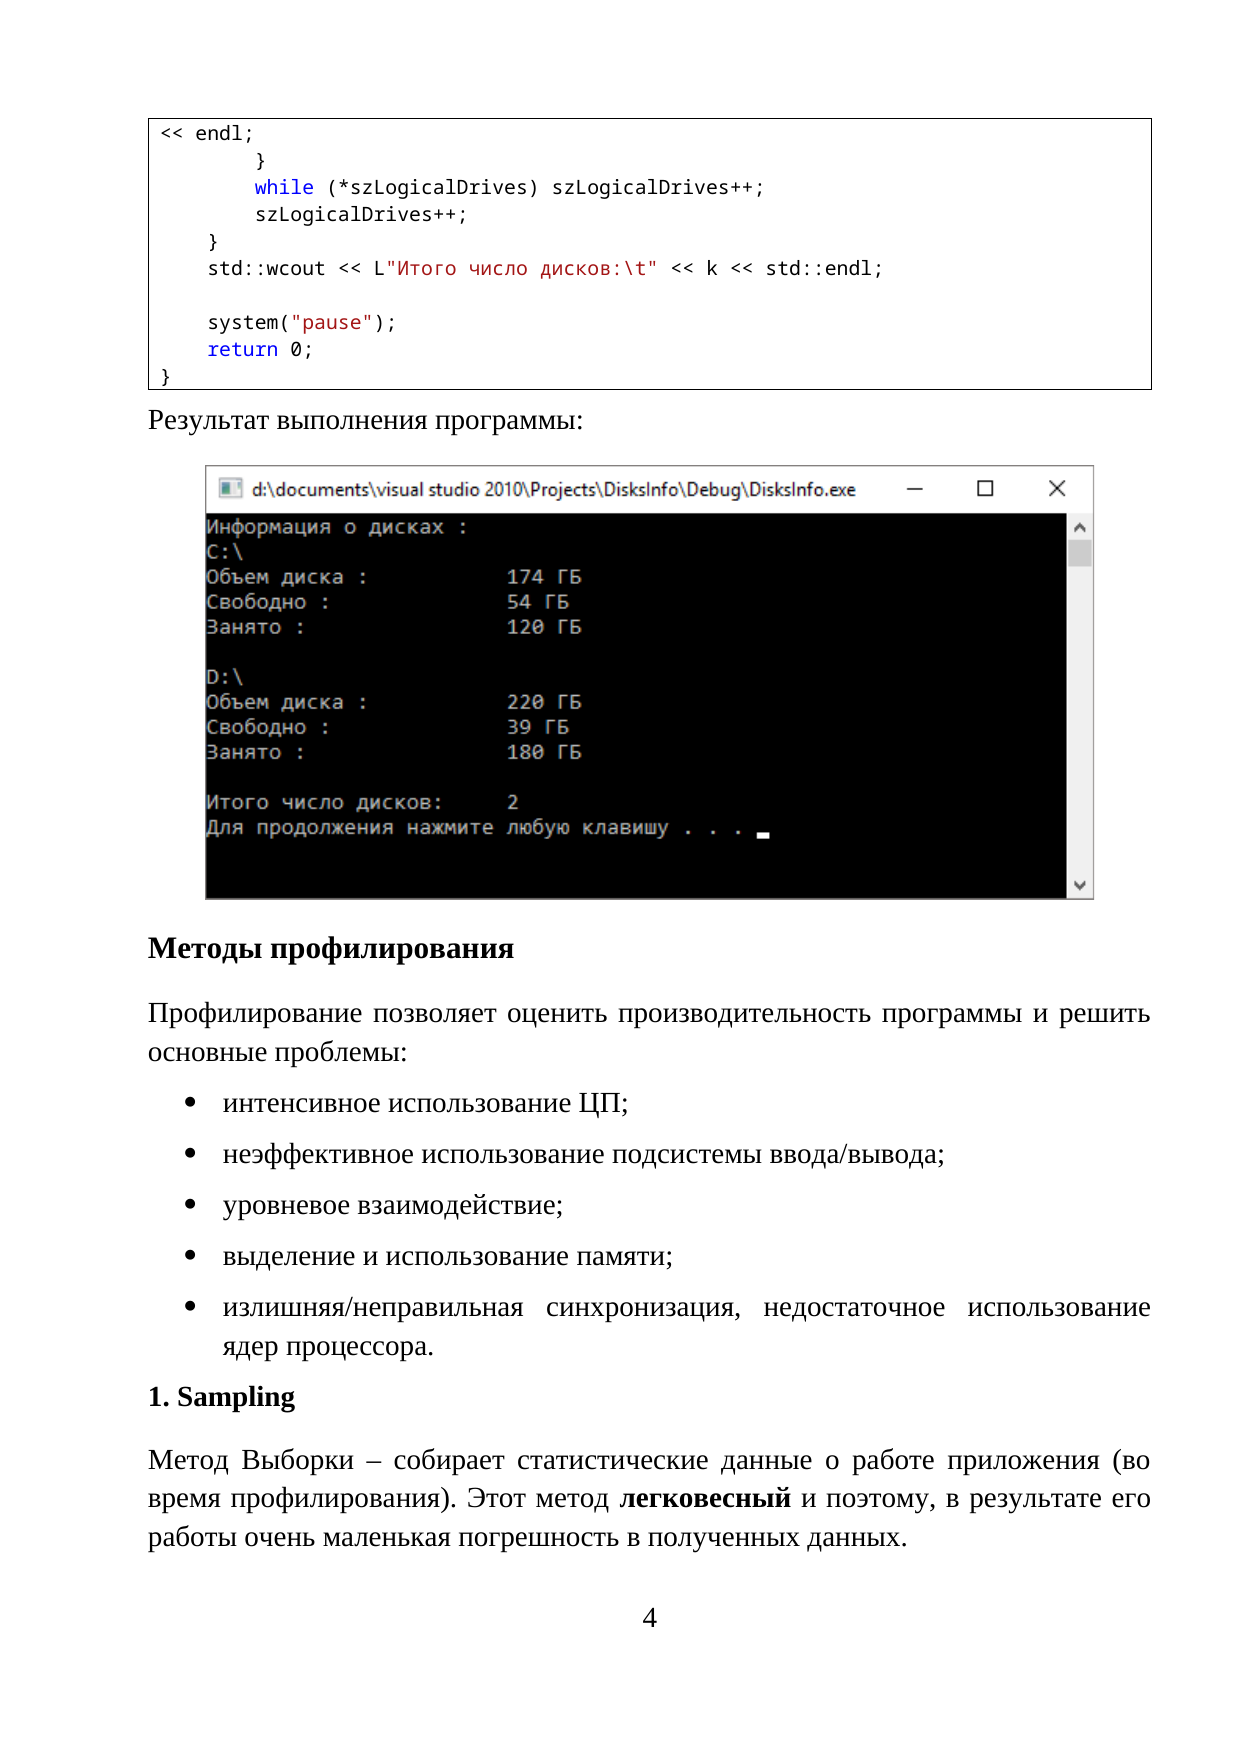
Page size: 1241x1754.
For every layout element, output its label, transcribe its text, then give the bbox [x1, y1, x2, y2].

text Профилирование позволяет оценить производительность программы и решить основные проблемы: [148, 995, 1152, 1067]
list неэффективное использование подсистемы ввода/вывода; [185, 1136, 1152, 1170]
subtitle Методы профилирования [148, 929, 1152, 965]
text 1. Sampling [148, 1379, 1152, 1413]
list интенсивное использование ЦП; [185, 1085, 1152, 1118]
list излишняя/неправильная синхронизация, недостаточное использование ядер процессора. [185, 1289, 1152, 1362]
text Метод Выборки – собирает статистические данные о работе приложения (во время профилирования). Этот метод легковесный и поэтому, в результате его работы очень маленькая погрешность в полученных данных. [148, 1442, 1152, 1553]
text Результат выполнения программы: [148, 402, 1152, 436]
list уровневое взаимодействие; [185, 1187, 1152, 1221]
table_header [149, 119, 1151, 389]
picture [205, 465, 1095, 900]
list выделение и использование памяти; [185, 1238, 1152, 1272]
